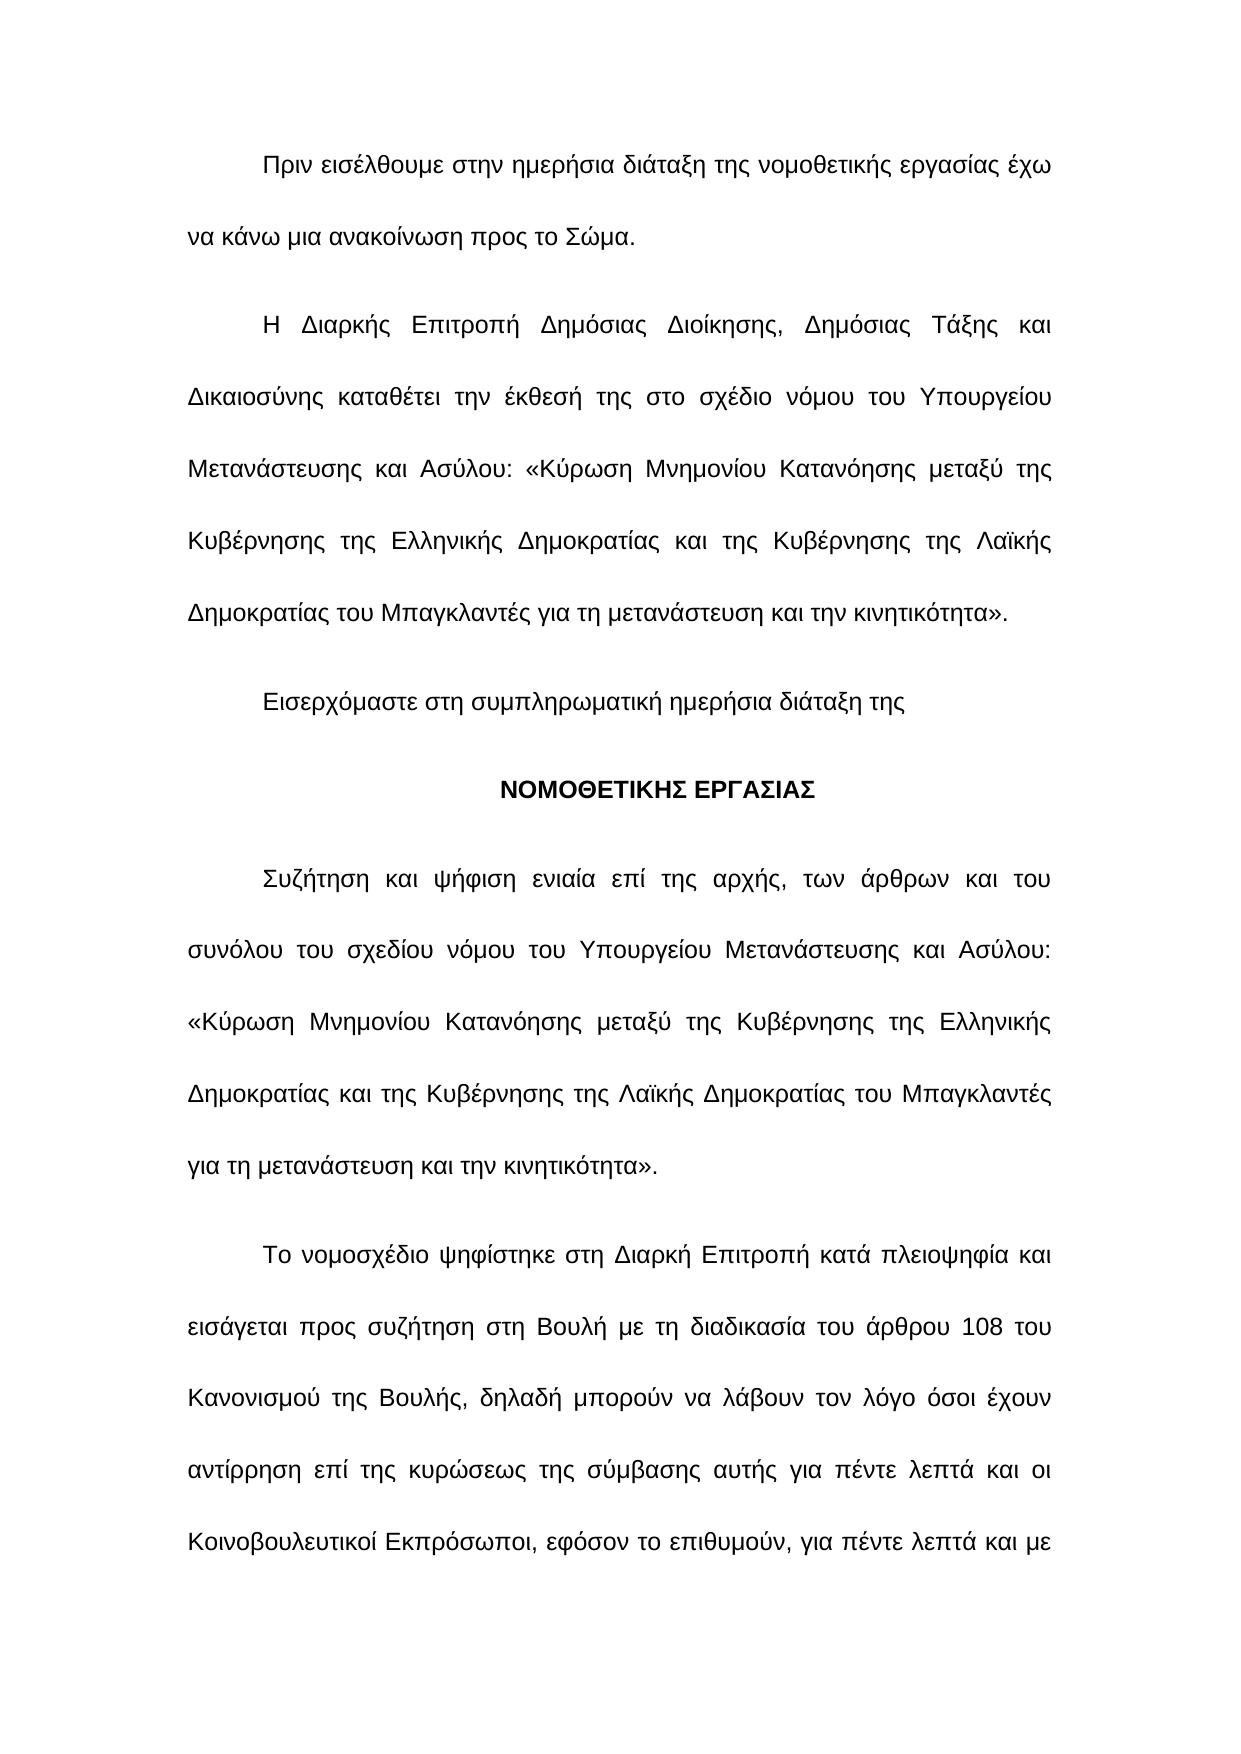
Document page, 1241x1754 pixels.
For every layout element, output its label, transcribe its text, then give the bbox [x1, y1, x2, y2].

text ΝΟΜΟΘΕΤΙΚΗΣ ΕΡΓΑΣΙΑΣ [187, 775, 1053, 804]
text Πριν εισέλθουμε στην ημερήσια διάταξη της νομοθετικής εργασίας έχω να κάνω μια ανακοίνωση προς το Σώμα. [187, 150, 1053, 251]
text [187, 1239, 1053, 1556]
text Συζήτηση και ψήφιση ενιαία επί της αρχής, των άρθρων και του συνόλου του σχεδίου νόμου του Υπουργείου Μετανάστευσης και Ασύλου: «Κύρωση Μνημονίου Κατανόησης μεταξύ της Κυβέρνησης της Ελληνικής Δημοκρατίας και της Κυβέρνησης της Λαϊκής Δημοκρατίας του Μπαγκλαντές για τη μετανάστευση και την κινητικότητα». [187, 863, 1053, 1180]
text Εισερχόμαστε στη συμπληρωματική ημερήσια διάταξη της [187, 686, 1053, 715]
text Η Διαρκής Επιτροπή Δημόσιας Διοίκησης, Δημόσιας Τάξης και Δικαιοσύνης καταθέτει την έκθεσή της στο σχέδιο νόμου του Υπουργείου Μετανάστευσης και Ασύλου: «Κύρωση Μνημονίου Κατανόησης μεταξύ της Κυβέρνησης της Ελληνικής Δημοκρατίας και της Κυβέρνησης της Λαϊκής Δημοκρατίας του Μπαγκλαντές για τη μετανάστευση και την κινητικότητα». [187, 310, 1053, 627]
